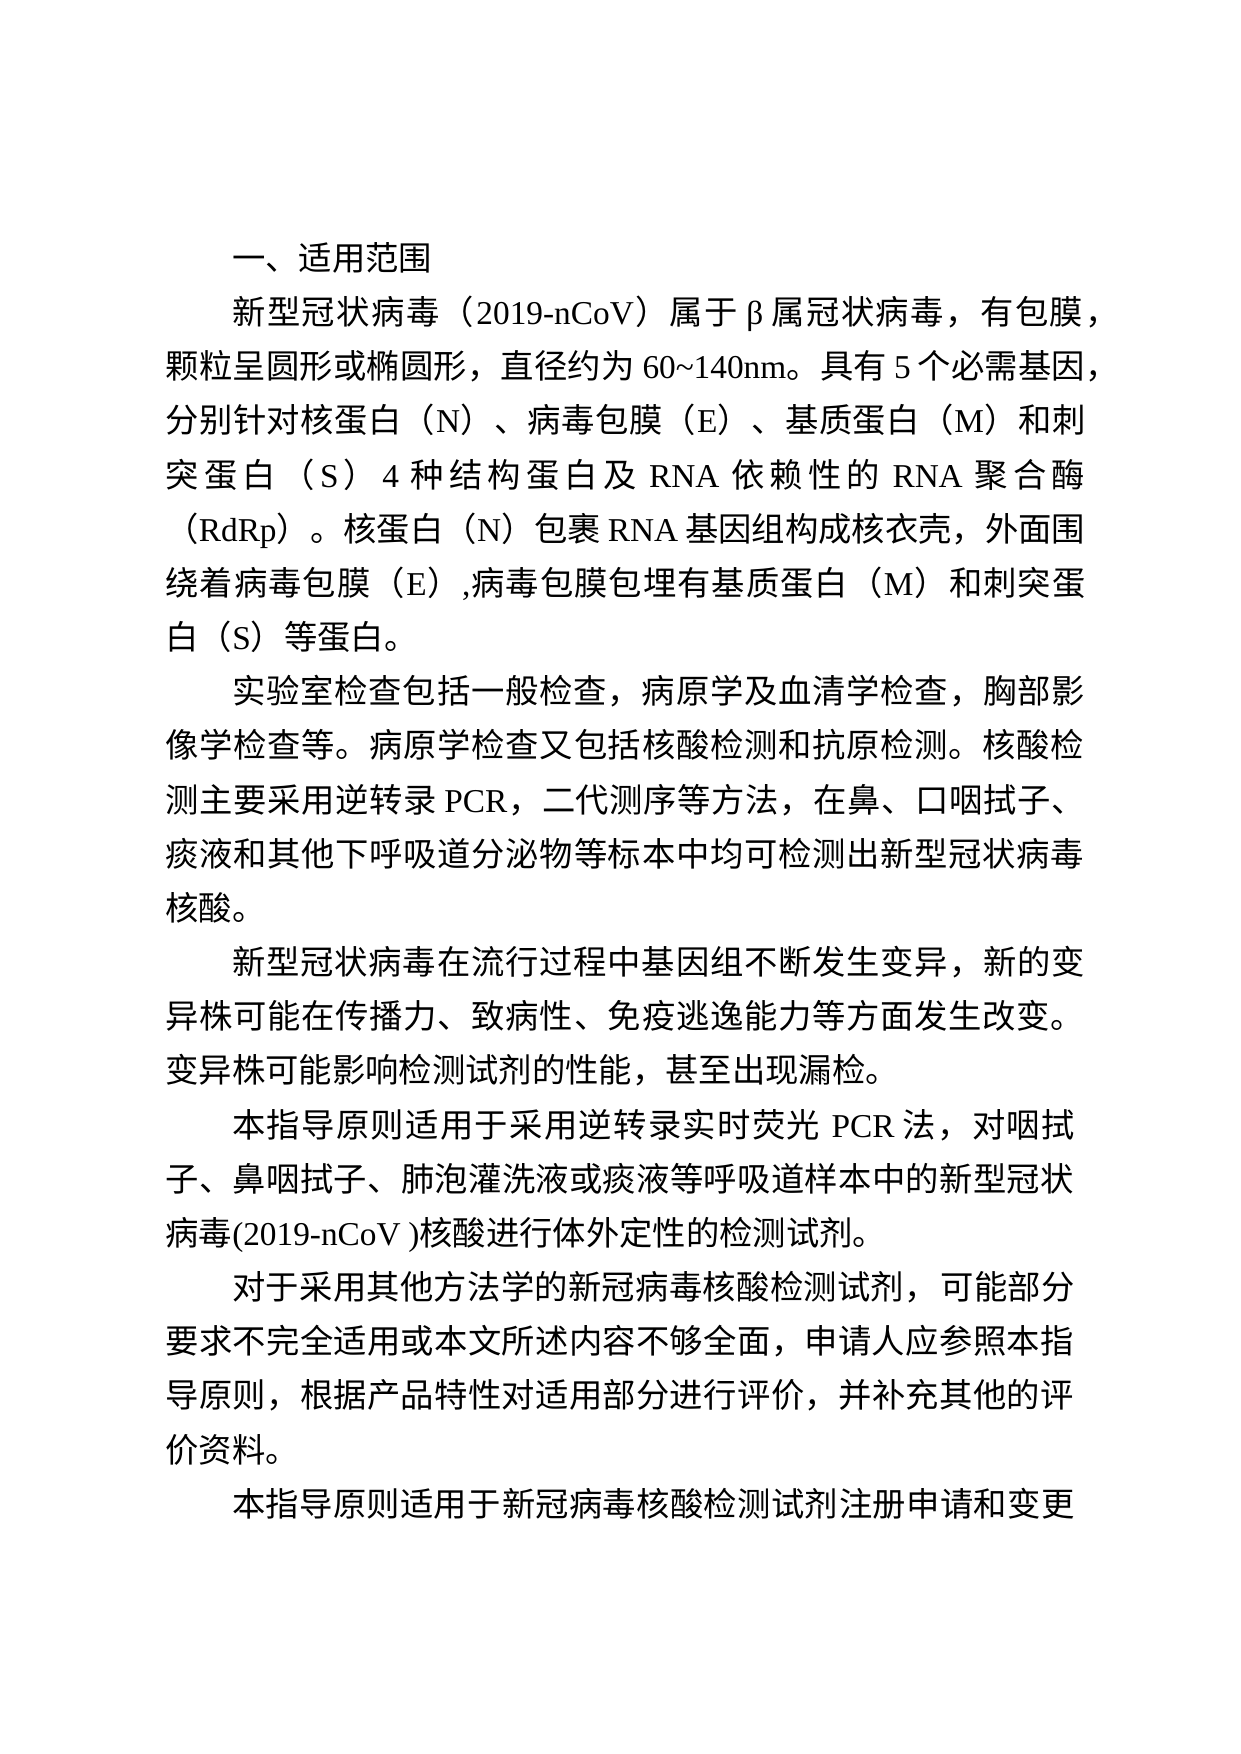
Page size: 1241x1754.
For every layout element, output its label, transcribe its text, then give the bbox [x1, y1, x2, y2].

text 对于采用其他方法学的新冠病毒核酸检测试剂，可能部分要求不完全适用或本文所述内容不够全面，申请人应参照本指导原则，根据产品特性对适用部分进行评价，并补充其他的评价资料。 [165, 1256, 1075, 1473]
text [165, 1473, 1075, 1527]
text 新型冠状病毒（2019-nCoV）属于β属冠状病毒，有包膜，颗粒呈圆形或椭圆形，直径约为60~140nm。具有5个必需基因，分别针对核蛋白（N）、病毒包膜（E）、基质蛋白（M）和刺突蛋白（S）4种结构蛋白及RNA依赖性的RNA聚合酶（RdRp）。核蛋白（N）包裹RNA基因组构成核衣壳，外面围绕着病毒包膜（E）,病毒包膜包埋有基质蛋白（M）和刺突蛋白（S）等蛋白。 [165, 281, 1085, 660]
text 新型冠状病毒在流行过程中基因组不断发生变异，新的变异株可能在传播力、致病性、免疫逃逸能力等方面发生改变。变异株可能影响检测试剂的性能，甚至出现漏检。 [165, 931, 1085, 1094]
text 本指导原则适用于采用逆转录实时荧光 PCR法，对咽拭子、鼻咽拭子、肺泡灌洗液或痰液等呼吸道样本中的新型冠状病毒(2019-nCoV )核酸进行体外定性的检测试剂。 [165, 1094, 1075, 1256]
text 实验室检查包括一般检查，病原学及血清学检查，胸部影像学检查等。病原学检查又包括核酸检测和抗原检测。核酸检测主要采用逆转录PCR，二代测序等方法，在鼻、口咽拭子、痰液和其他下呼吸道分泌物等标本中均可检测出新型冠状病毒核酸。 [165, 660, 1085, 931]
text 一、适用范围 [165, 227, 1085, 281]
